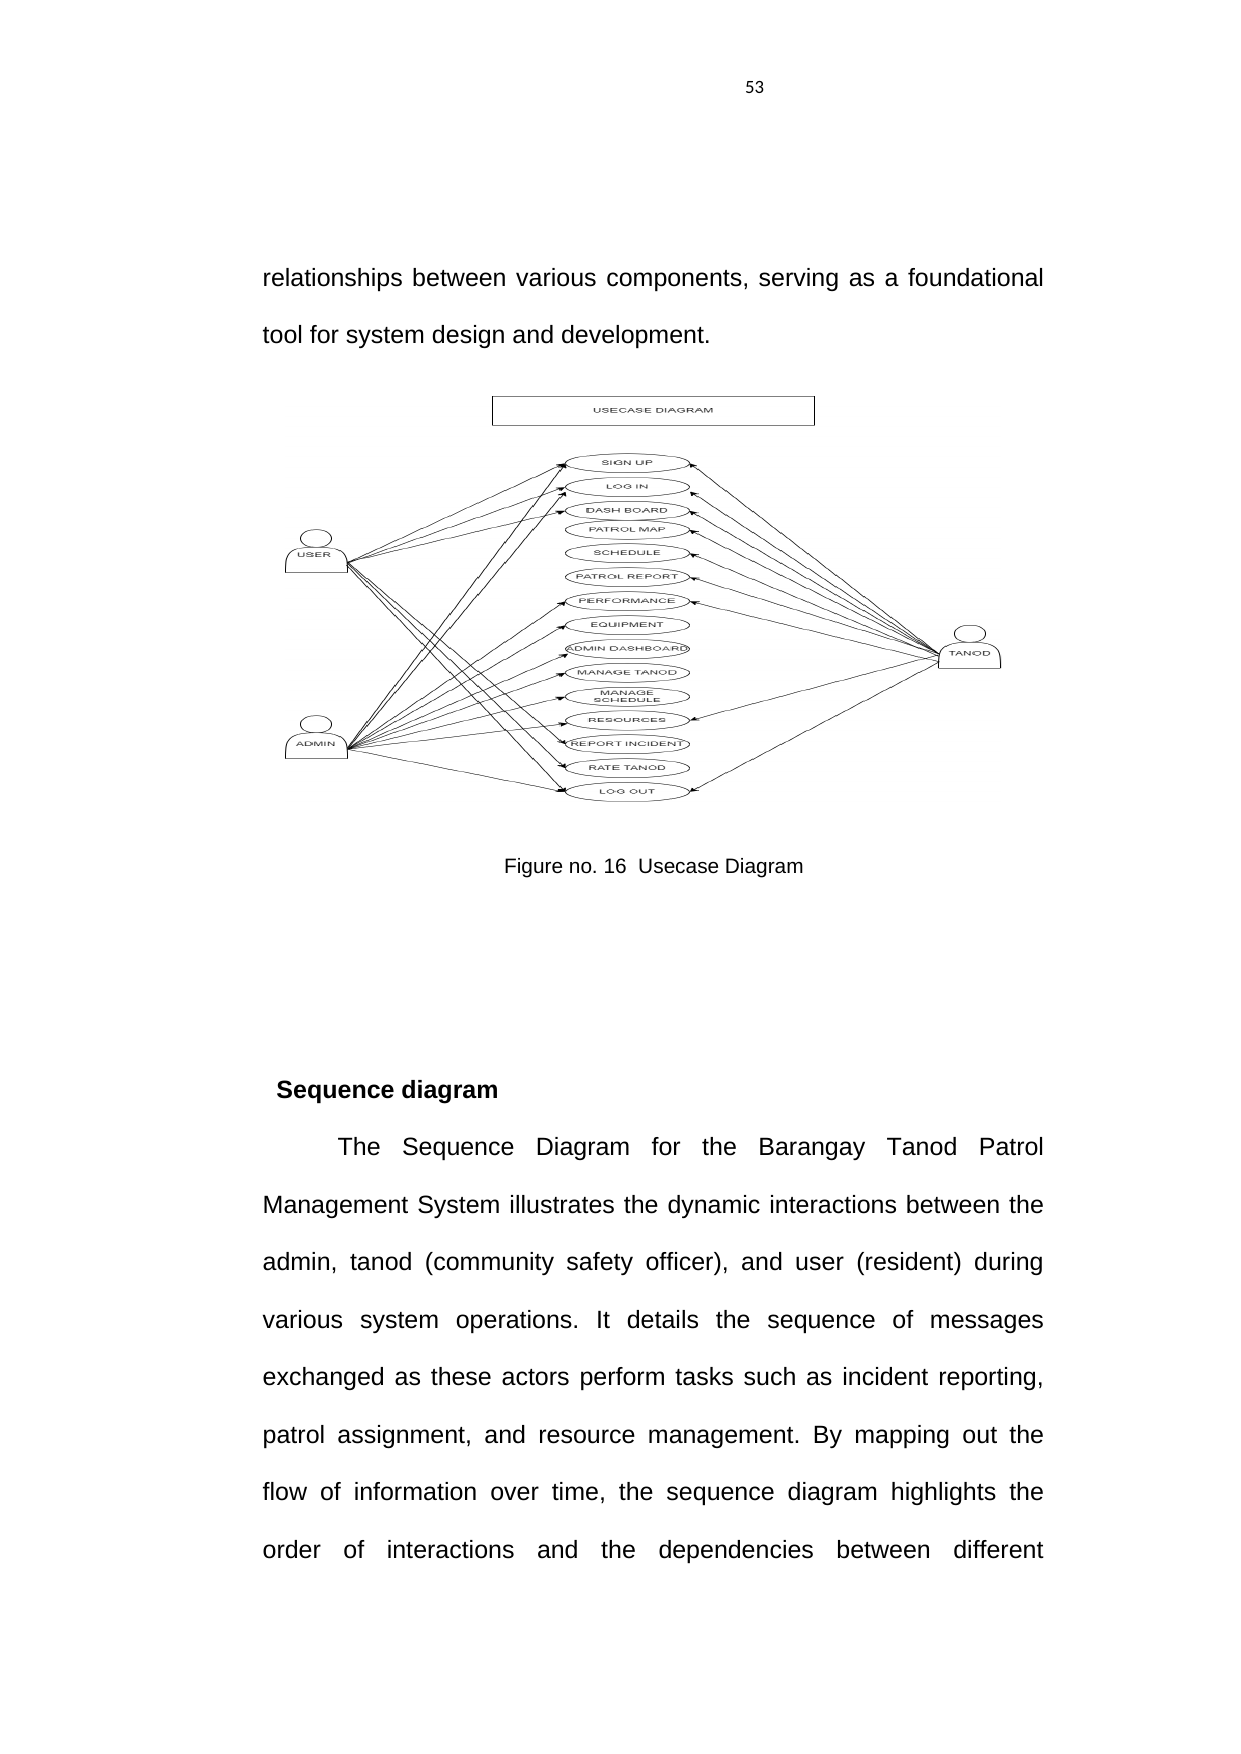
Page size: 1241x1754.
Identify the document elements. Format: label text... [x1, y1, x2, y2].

picture [285, 396, 1002, 802]
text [262, 262, 1045, 349]
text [262, 1132, 1045, 1563]
list Sequence diagram [262, 1075, 1045, 1103]
